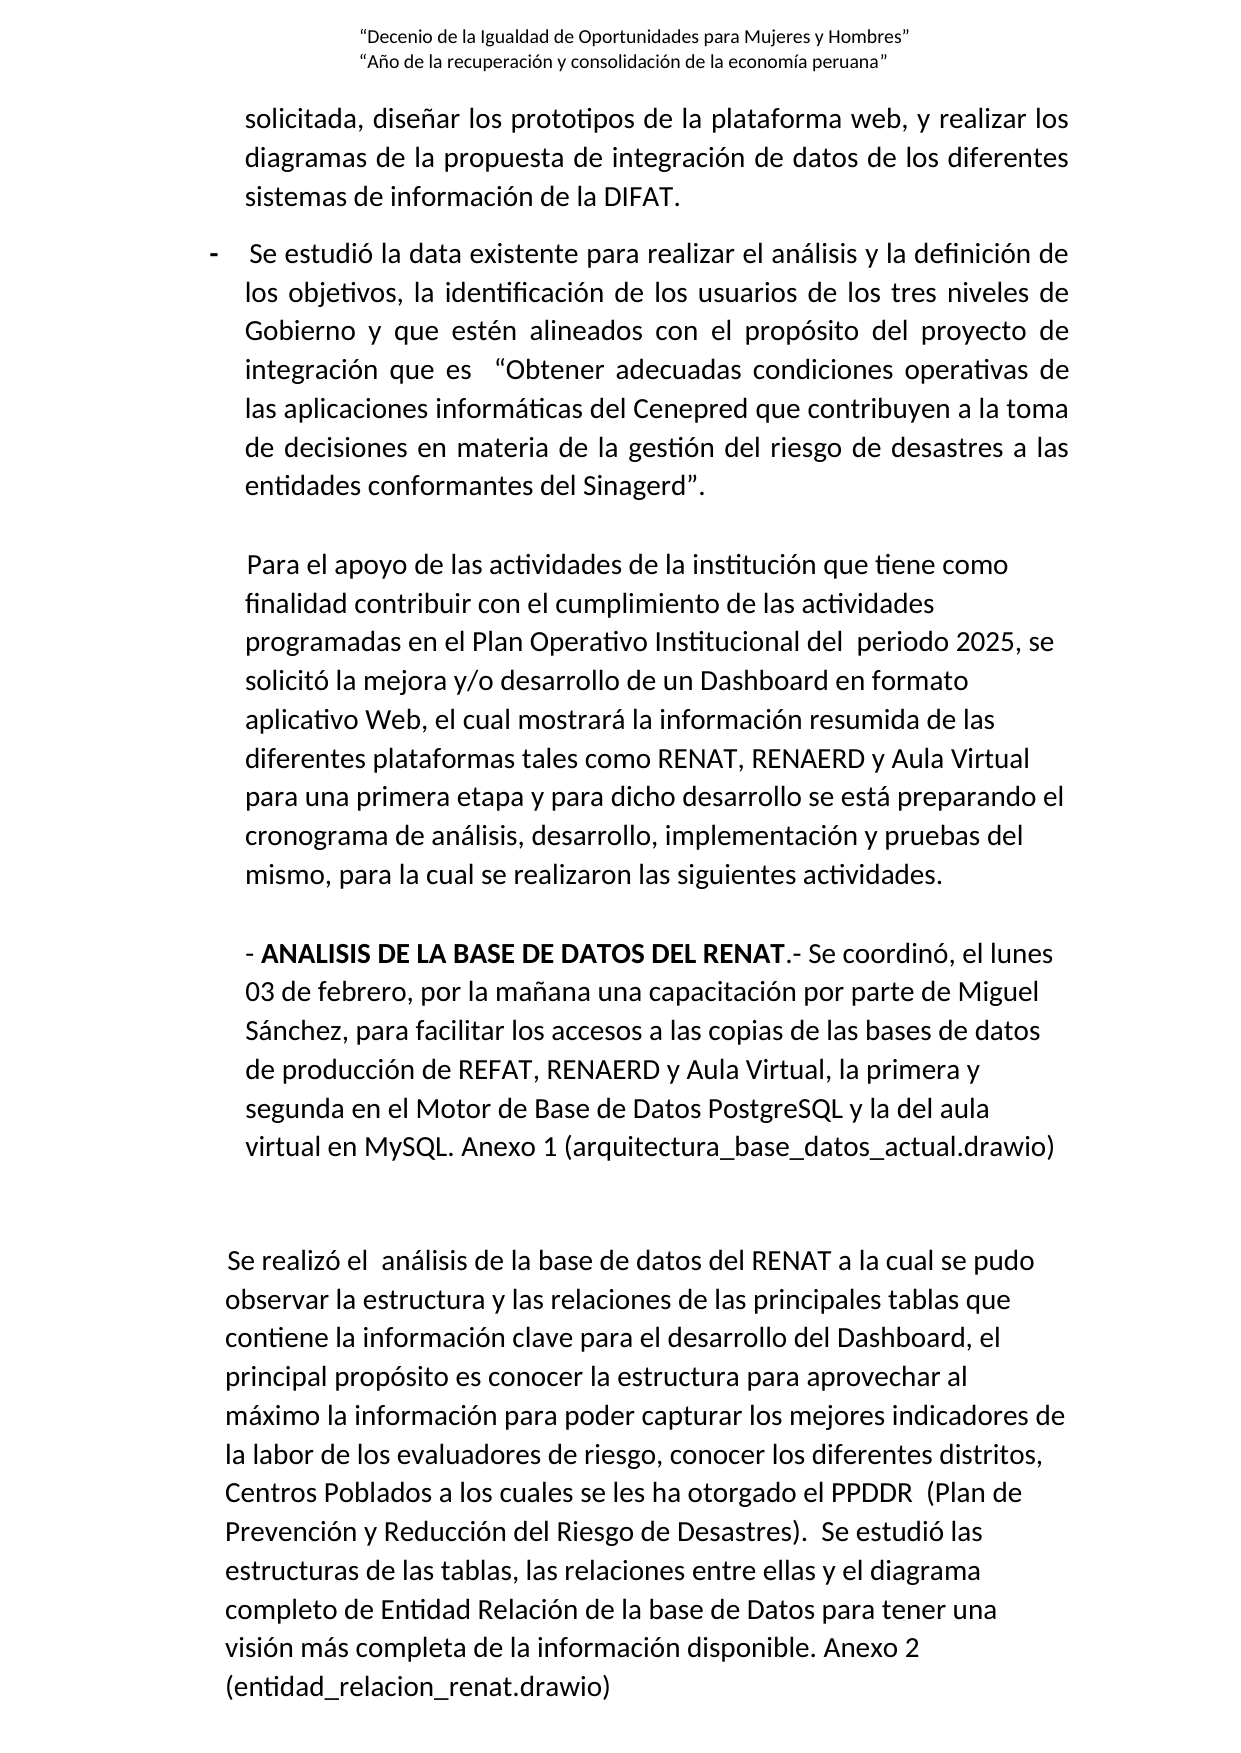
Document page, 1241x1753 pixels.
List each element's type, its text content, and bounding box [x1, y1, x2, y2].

text Se realizó el análisis de la base de datos del RENAT a la cual se pudo observar la estructura y las relaciones de las principales tablas que contiene la información clave para el desarrollo del Dashboard, el principal propósito es conocer la estructura para aprovechar al máximo la información para poder capturar los mejores indicadores de la labor de los evaluadores de riesgo, conocer los diferentes distritos, Centros Poblados a los cuales se les ha otorgado el PPDDR (Plan de Prevención y Reducción del Riesgo de Desastres). Se estudió las estructuras de las tablas, las relaciones entre ellas y el diagrama completo de Entidad Relación de la base de Datos para tener una visión más completa de la información disponible. Anexo 2 (entidad_relacion_renat.drawio) [225, 1242, 1070, 1704]
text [209, 100, 1070, 213]
text Para el apoyo de las actividades de la institución que tiene como finalidad contribuir con el cumplimiento de las actividades programadas en el Plan Operativo Institucional del periodo 2025, se solicitó la mejora y/o desarrollo de un Dashboard en formato aplicativo Web, el cual mostrará la información resumida de las diferentes plataformas tales como RENAT, RENAERD y Aula Virtual para una primera etapa y para dicho desarrollo se está preparando el cronograma de análisis, desarrollo, implementación y pruebas del mismo, para la cual se realizaron las siguientes actividades. [245, 546, 1071, 892]
text - Se estudió la data existente para realizar el análisis y la definición de los objetivos, la identificación de los usuarios de los tres niveles de Gobierno y que estén alineados con el propósito del proyecto de integración que es “Obtener adecuadas condiciones operativas de las aplicaciones informáticas del Cenepred que contribuyen a la toma de decisiones en materia de la gestión del riesgo de desastres a las entidades conformantes del Sinagerd”. [209, 235, 1070, 503]
text - ANALISIS DE LA BASE DE DATOS DEL RENAT.- Se coordinó, el lunes 03 de febrero, por la mañana una capacitación por parte de Miguel Sánchez, para facilitar los accesos a las copias de las bases de datos de producción de REFAT, RENAERD y Aula Virtual, la primera y segunda en el Motor de Base de Datos PostgreSQL y la del aula virtual en MySQL. Anexo 1 (arquitectura_base_datos_actual.drawio) [245, 935, 1070, 1164]
